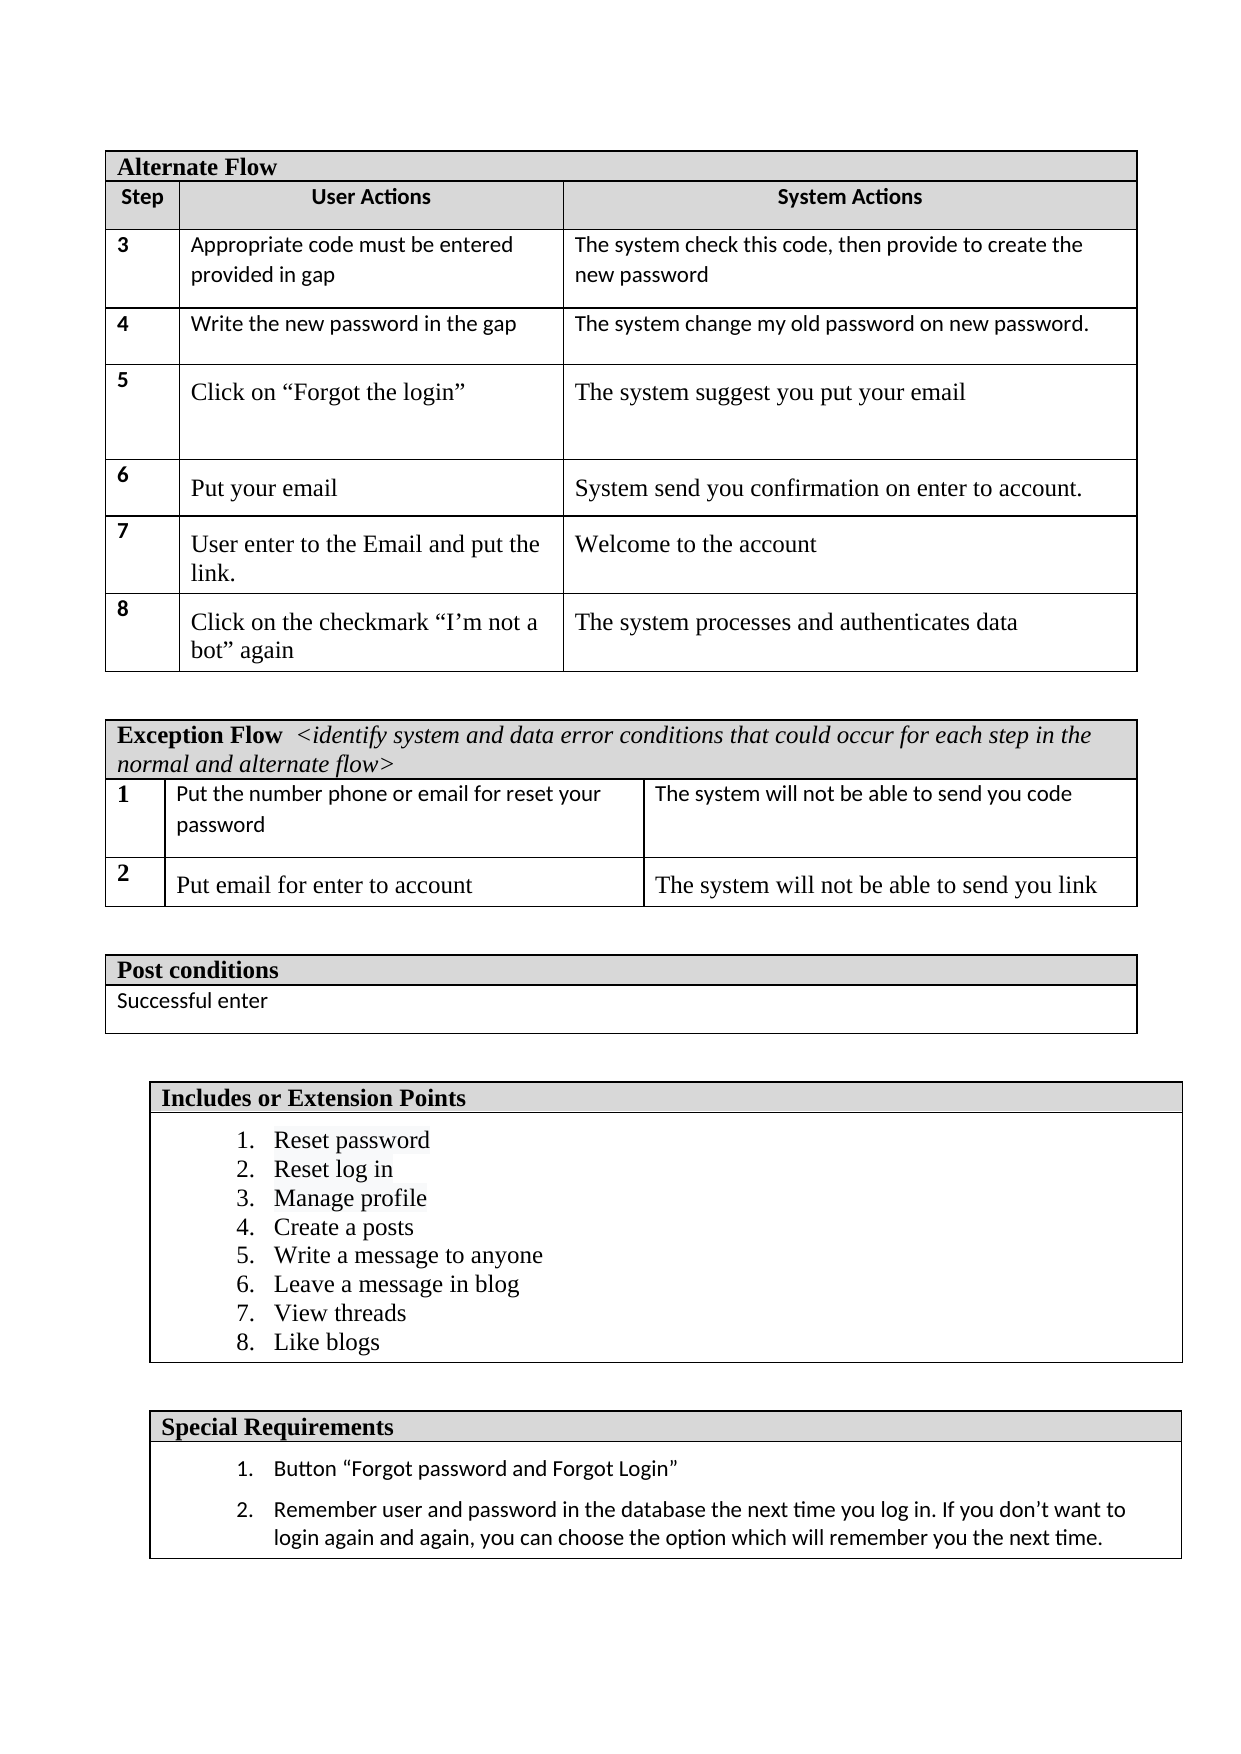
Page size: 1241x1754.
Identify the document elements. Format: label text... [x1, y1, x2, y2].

table_cell 3 [106, 230, 179, 307]
table_cell User enter to the Email and put the link. [180, 517, 563, 593]
table_header Includes or Extension Points [151, 1083, 1182, 1111]
table_cell 6 [106, 460, 179, 515]
table_cell Put your email [180, 460, 563, 515]
table_cell System send you confirmation on enter to account. [564, 460, 1136, 515]
table_cell System Actions [564, 182, 1136, 229]
table_cell Click on the checkmark “I’m not a bot” again [180, 594, 563, 671]
table_cell Button “Forgot password and Forgot Login” Remember user and password in the database the next time you log in. If you don’t want to login again and again, you can choose the option which will remember you the next time. [151, 1442, 1181, 1557]
table_cell 8 [106, 594, 179, 671]
table_cell 1 [106, 780, 164, 857]
table_cell Put the number phone or email for reset your password [166, 780, 643, 857]
table_header Exception Flow <identify system and data error conditions that could occur for each step in the normal and alternate flow> [106, 721, 1136, 778]
table_cell Put email for enter to account [166, 858, 643, 906]
table_cell Step [106, 182, 179, 229]
table_cell The system will not be able to send you code [645, 780, 1136, 857]
table_cell Reset password Reset log in Manage profile Create a posts Write a message to anyone Leave a message in blog View threads Like blogs [151, 1113, 1182, 1362]
table_cell 2 [106, 858, 164, 906]
table_cell 7 [106, 517, 179, 593]
table_cell Successful enter [106, 986, 1136, 1033]
table_header Alternate Flow [106, 152, 1136, 180]
table_cell 5 [106, 365, 179, 459]
table_cell The system suggest you put your email [564, 365, 1136, 459]
table_cell User Actions [180, 182, 563, 229]
table_cell The system check this code, then provide to create the new password [564, 230, 1136, 307]
table_cell Appropriate code must be entered provided in gap [180, 230, 563, 307]
table_header Post conditions [106, 956, 1136, 984]
table_cell The system processes and authenticates data [564, 594, 1136, 671]
table_cell 4 [106, 309, 179, 363]
table_cell Write the new password in the gap [180, 309, 563, 363]
table_cell The system change my old password on new password. [564, 309, 1136, 363]
table_cell Click on “Forgot the login” [180, 365, 563, 459]
table_cell The system will not be able to send you link [645, 858, 1136, 906]
table_header Special Requirements [151, 1412, 1181, 1441]
table_cell Welcome to the account [564, 517, 1136, 593]
